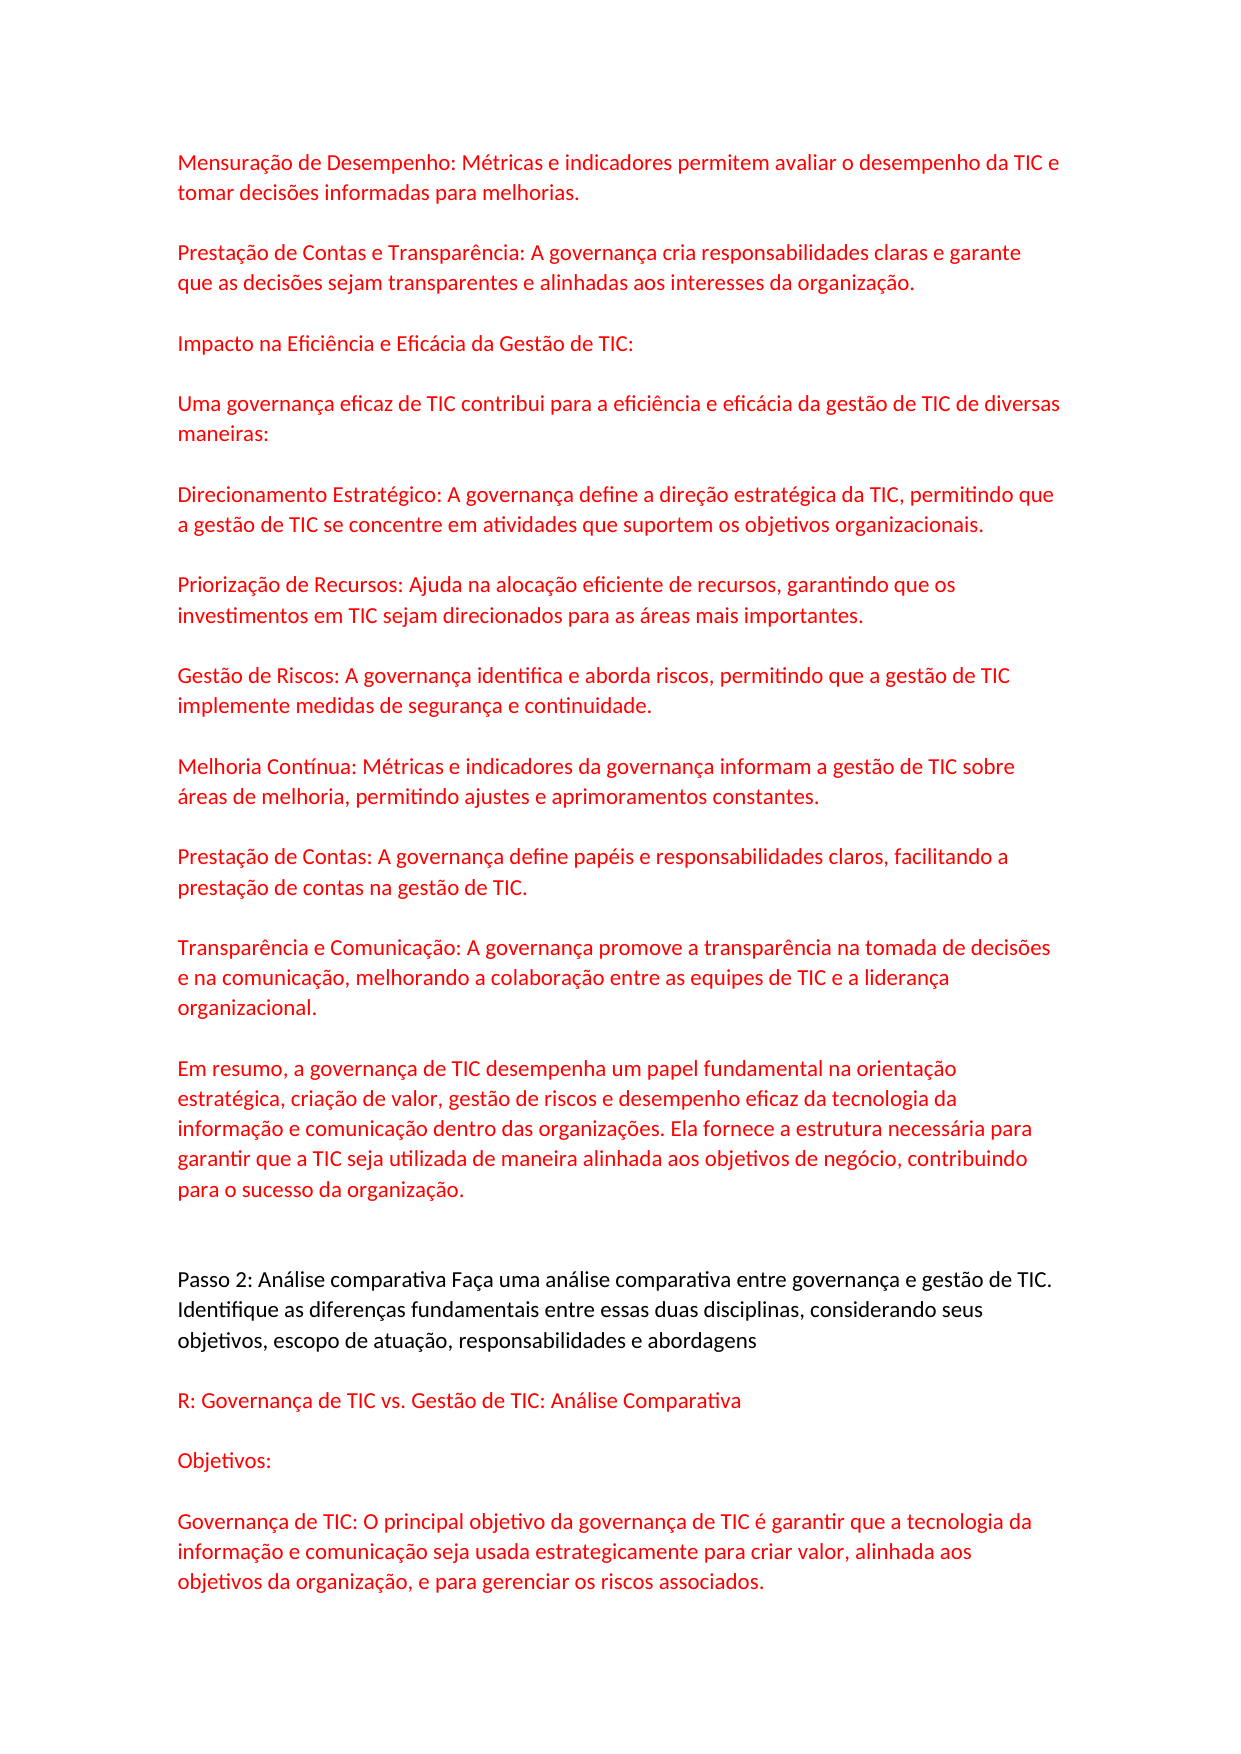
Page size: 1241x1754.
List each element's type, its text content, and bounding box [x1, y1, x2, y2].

text Mensuração de Desempenho: Métricas e indicadores permitem avaliar o desempenho da TIC e tomar decisões informadas para melhorias. [177, 148, 1063, 206]
text Melhoria Contínua: Métricas e indicadores da governança informam a gestão de TIC sobre áreas de melhoria, permitindo ajustes e aprimoramentos constantes. [177, 752, 1063, 810]
text Direcionamento Estratégico: A governança define a direção estratégica da TIC, permitindo que a gestão de TIC se concentre em atividades que suportem os objetivos organizacionais. [177, 480, 1063, 538]
text Governança de TIC: O principal objetivo da governança de TIC é garantir que a tecnologia da informação e comunicação seja usada estrategicamente para criar valor, alinhada aos objetivos da organização, e para gerenciar os riscos associados. [177, 1507, 1063, 1595]
text Priorização de Recursos: Ajuda na alocação eficiente de recursos, garantindo que os investimentos em TIC sejam direcionados para as áreas mais importantes. [177, 571, 1063, 629]
text Prestação de Contas e Transparência: A governança cria responsabilidades claras e garante que as decisões sejam transparentes e alinhadas aos interesses da organização. [177, 238, 1063, 296]
text Prestação de Contas: A governança define papéis e responsabilidades claros, facilitando a prestação de contas na gestão de TIC. [177, 842, 1063, 901]
text Uma governança eficaz de TIC contribui para a eficiência e eficácia da gestão de TIC de diversas maneiras: [177, 389, 1063, 447]
text R: Governança de TIC vs. Gestão de TIC: Análise Comparativa [177, 1386, 1063, 1414]
text Transparência e Comunicação: A governança promove a transparência na tomada de decisões e na comunicação, melhorando a colaboração entre as equipes de TIC e a liderança organizacional. [177, 933, 1063, 1021]
text Objetivos: [177, 1447, 1063, 1474]
text Passo 2: Análise comparativa Faça uma análise comparativa entre governança e gestão de TIC. Identifique as diferenças fundamentais entre essas duas disciplinas, considerando seus objetivos, escopo de atuação, responsabilidades e abordagens [177, 1265, 1063, 1354]
text Gestão de Riscos: A governança identifica e aborda riscos, permitindo que a gestão de TIC implemente medidas de segurança e continuidade. [177, 661, 1063, 719]
text Em resumo, a governança de TIC desempenha um papel fundamental na orientação estratégica, criação de valor, gestão de riscos e desempenho eficaz da tecnologia da informação e comunicação dentro das organizações. Ela fornece a estrutura necessária para garantir que a TIC seja utilizada de maneira alinhada aos objetivos de negócio, contribuindo para o sucesso da organização. [177, 1054, 1063, 1203]
text Impacto na Eficiência e Eficácia da Gestão de TIC: [177, 329, 1063, 357]
